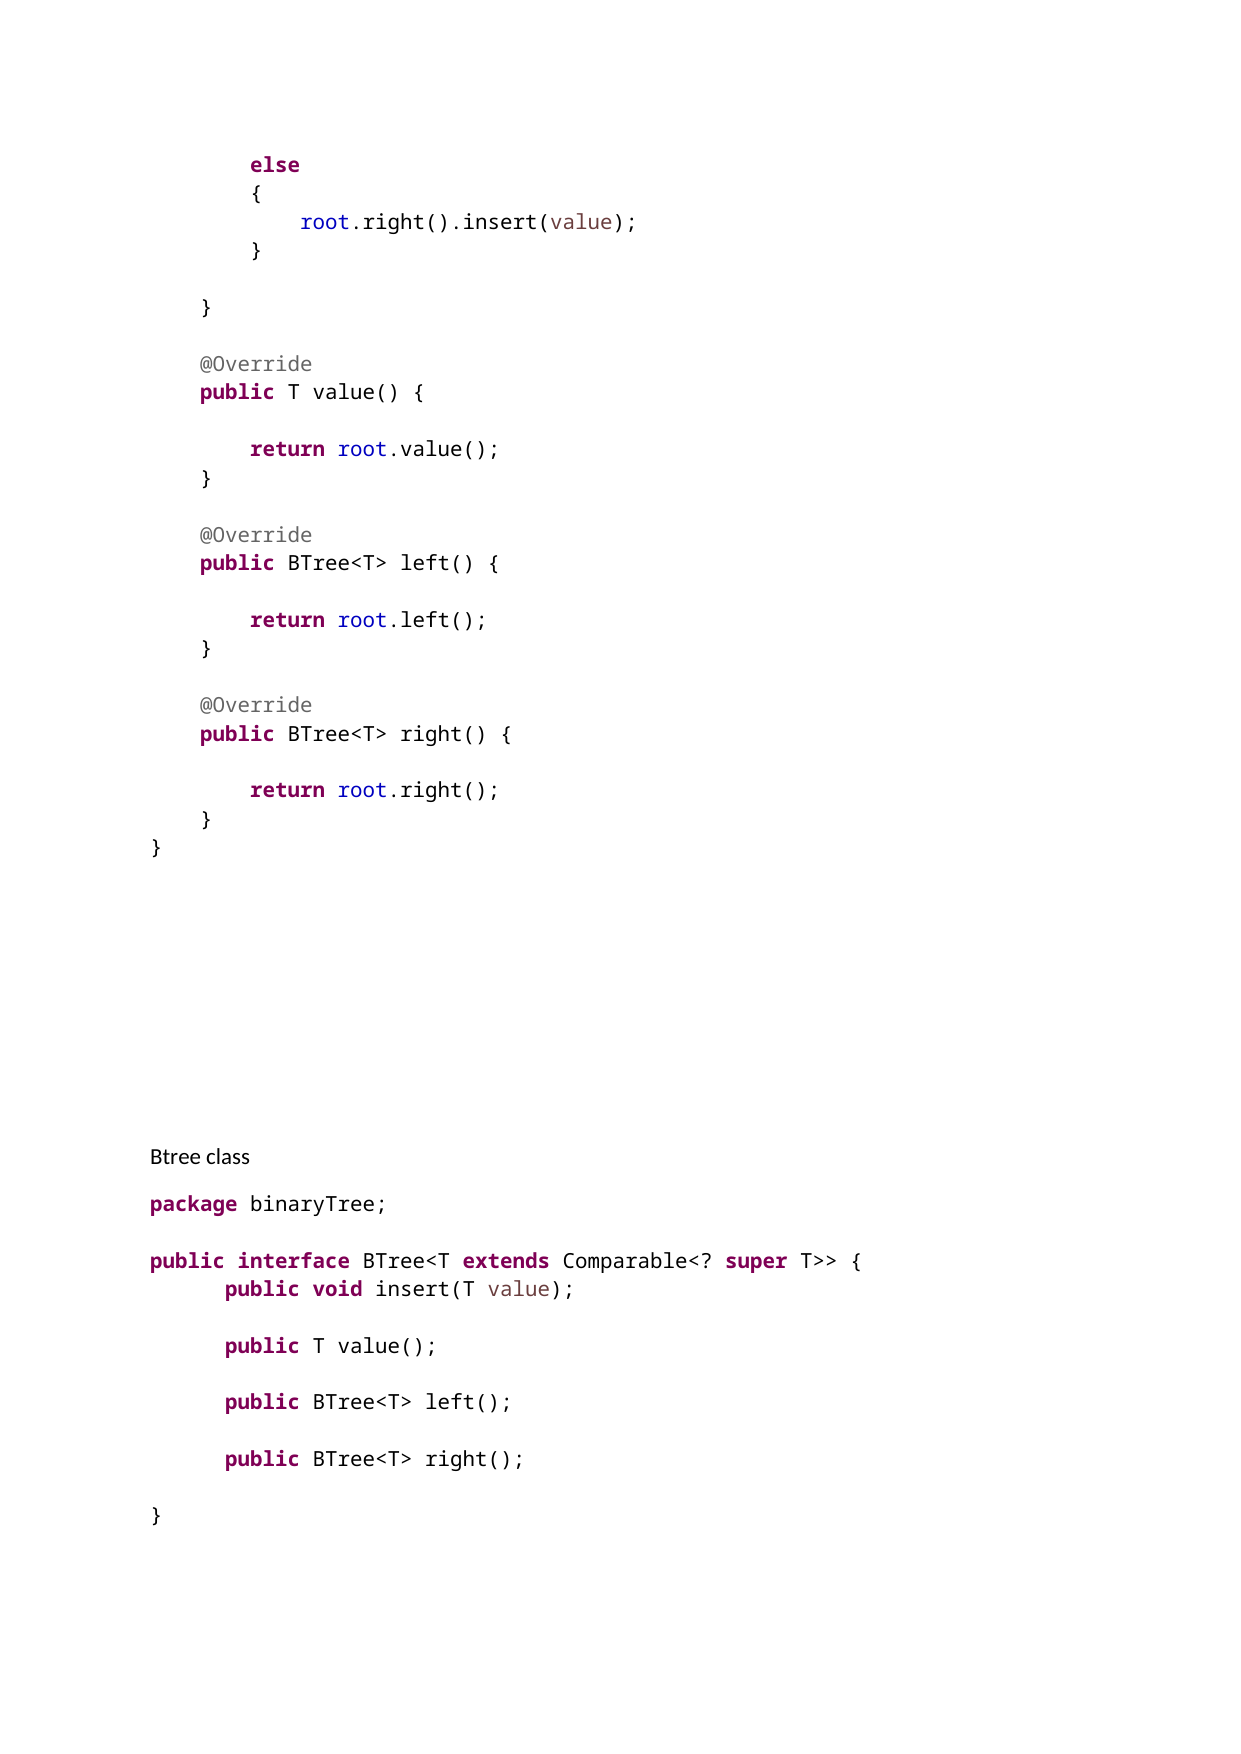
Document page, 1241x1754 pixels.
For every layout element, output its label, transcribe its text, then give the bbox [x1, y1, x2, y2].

text @Override [150, 520, 1090, 548]
text { [150, 178, 1090, 207]
text public interface BTree<T extends Comparable<? super T>> { [150, 1246, 1090, 1274]
text public T value(); [150, 1331, 1090, 1359]
text public BTree<T> left(); [150, 1387, 1090, 1416]
text } [150, 463, 1090, 491]
text else [150, 150, 1090, 178]
text Btree class [150, 1142, 1090, 1170]
text public void insert(T value); [150, 1274, 1090, 1303]
text } [150, 292, 1090, 321]
text public BTree<T> left() { [150, 548, 1090, 577]
text return root.value(); [150, 434, 1090, 463]
text } [150, 804, 1090, 832]
text } [150, 235, 1090, 264]
text public BTree<T> right(); [150, 1444, 1090, 1472]
text return root.right(); [150, 776, 1090, 804]
text root.right().insert(value); [150, 207, 1090, 235]
text package binaryTree; [150, 1189, 1090, 1217]
text return root.left(); [150, 605, 1090, 633]
text } [150, 633, 1090, 662]
text } [150, 1501, 1090, 1529]
text public BTree<T> right() { [150, 719, 1090, 747]
text } [150, 832, 1090, 861]
text @Override [150, 690, 1090, 719]
text public T value() { [150, 377, 1090, 406]
text @Override [150, 349, 1090, 377]
